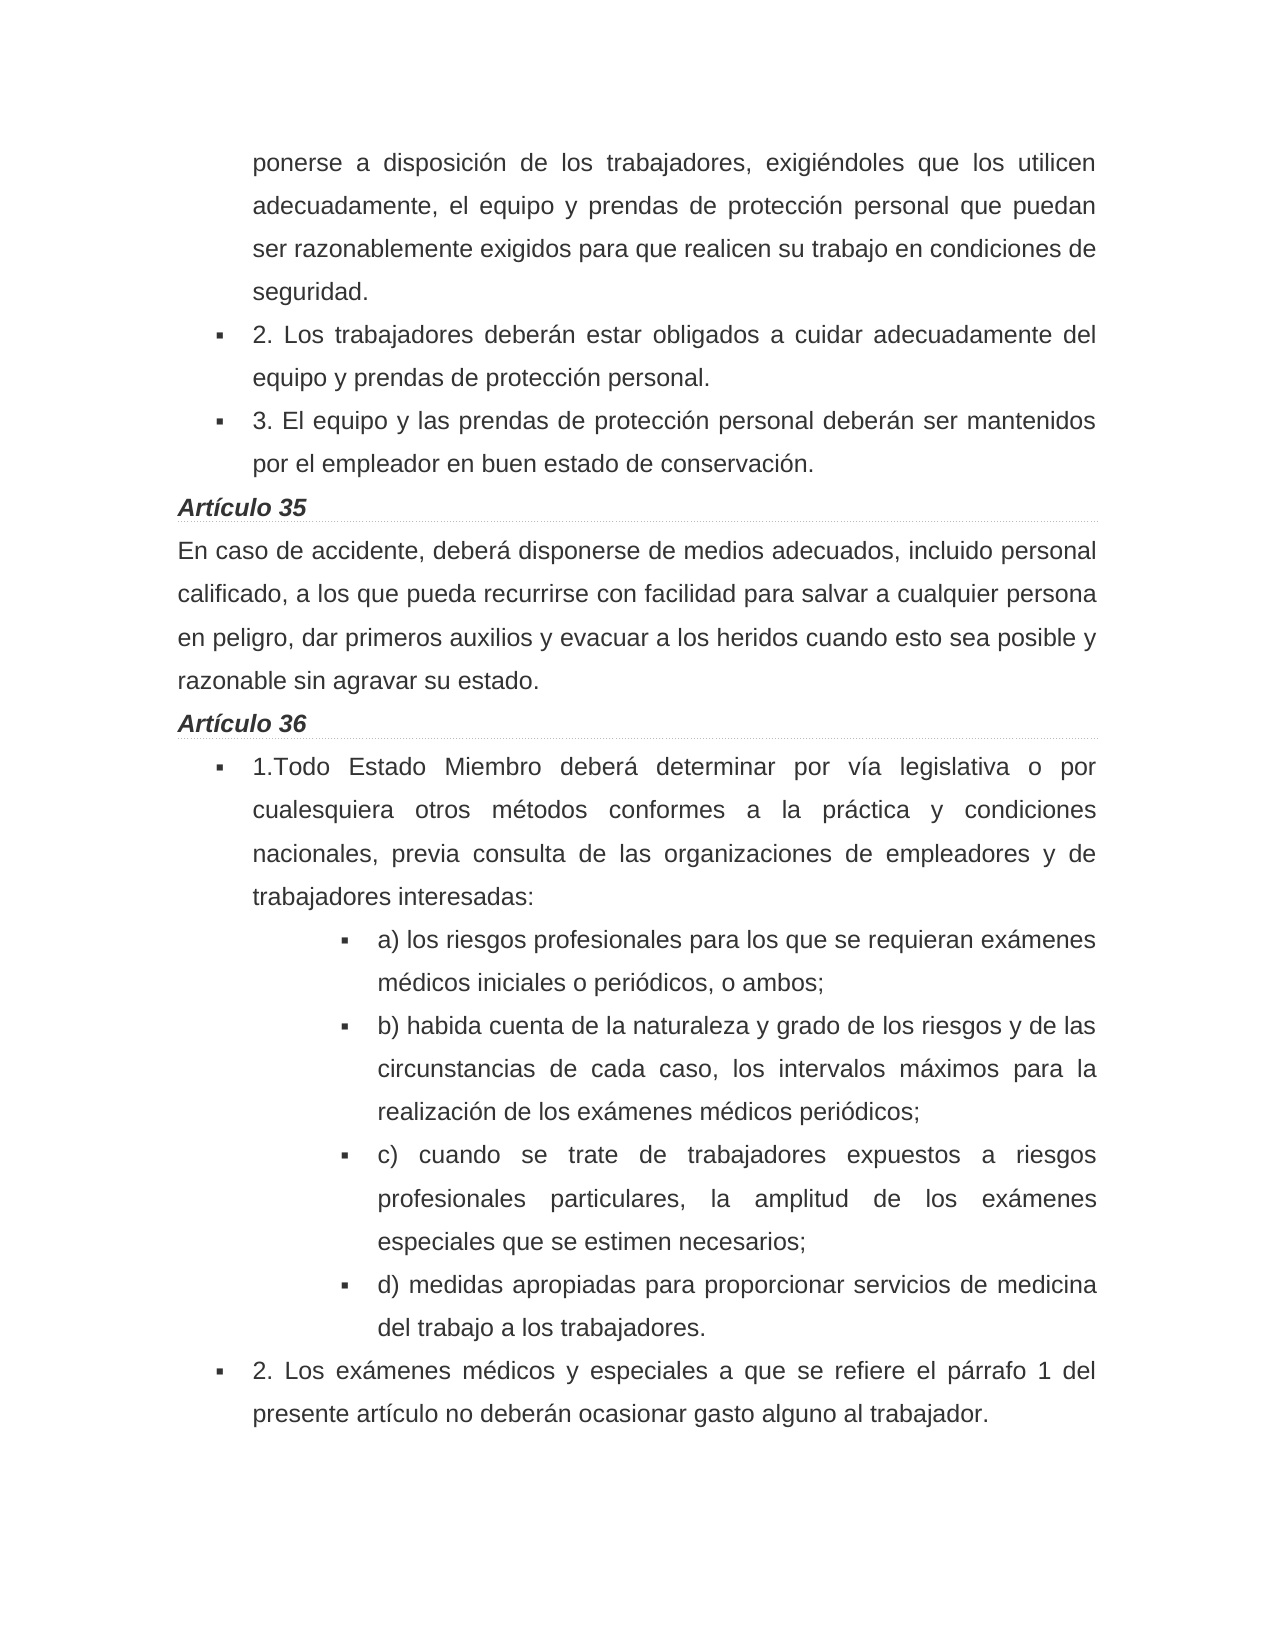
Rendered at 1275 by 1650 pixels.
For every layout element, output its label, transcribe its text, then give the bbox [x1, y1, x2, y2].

text En caso de accidente, deberá disponerse de medios adecuados, incluido personal calificado, a los que pueda recurrirse con facilidad para salvar a cualquier persona en peligro, dar primeros auxilios y evacuar a los heridos cuando esto sea posible y razonable sin agravar su estado. [177, 536, 1098, 694]
list d) medidas apropiadas para proporcionar servicios de medicina del trabajo a los trabajadores. [340, 1270, 1098, 1342]
list b) habida cuenta de la naturaleza y grado de los riesgos y de las circunstancias de cada caso, los intervalos máximos para la realización de los exámenes médicos periódicos; [340, 1011, 1098, 1126]
list 3. El equipo y las prendas de protección personal deberán ser mantenidos por el empleador en buen estado de conservación. [215, 406, 1098, 478]
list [215, 148, 1098, 306]
list 2. Los trabajadores deberán estar obligados a cuidar adecuadamente del equipo y prendas de protección personal. [215, 320, 1098, 392]
text Artículo 36 [177, 709, 1098, 738]
list 1.Todo Estado Miembro deberá determinar por vía legislativa o por cualesquiera otros métodos conformes a la práctica y condiciones nacionales, previa consulta de las organizaciones de empleadores y de trabajadores interesadas: [215, 752, 1098, 911]
list a) los riesgos profesionales para los que se requieran exámenes médicos iniciales o periódicos, o ambos; [340, 925, 1098, 997]
text Artículo 35 [177, 493, 1098, 522]
list c) cuando se trate de trabajadores expuestos a riesgos profesionales particulares, la amplitud de los exámenes especiales que se estimen necesarios; [340, 1141, 1098, 1256]
list 2. Los exámenes médicos y especiales a que se refiere el párrafo 1 del presente artículo no deberán ocasionar gasto alguno al trabajador. [215, 1356, 1098, 1428]
